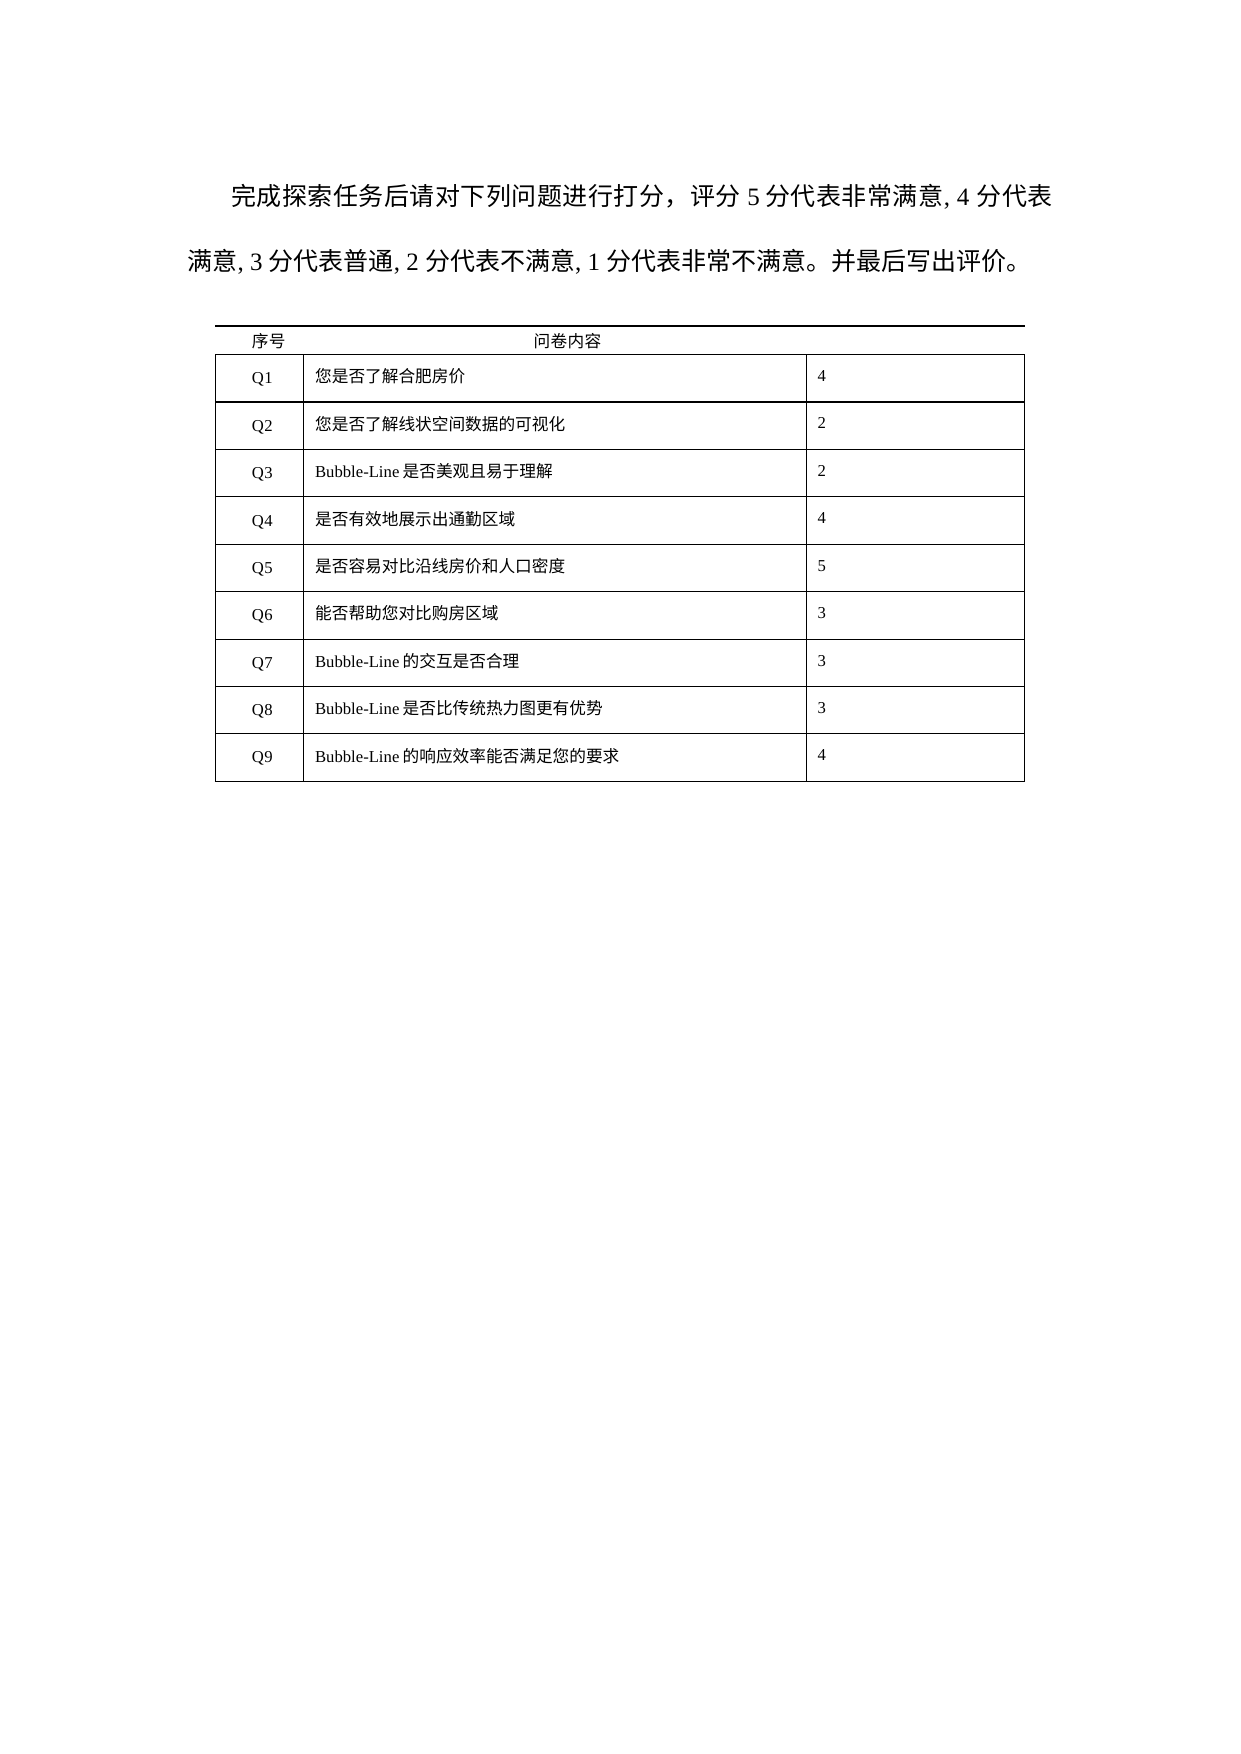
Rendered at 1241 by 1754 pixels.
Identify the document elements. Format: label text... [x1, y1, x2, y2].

table_header 问卷内容 [304, 327, 806, 354]
table_header 序号 [215, 327, 304, 354]
table_header [806, 327, 1025, 354]
table_cell 您是否了解线状空间数据的可视化 [304, 403, 806, 449]
table_cell 3 [807, 640, 1024, 686]
table_cell 您是否了解合肥房价 [304, 355, 806, 401]
table_cell 是否容易对比沿线房价和人口密度 [304, 545, 806, 591]
table_cell Q6 [216, 592, 303, 638]
table_cell Q4 [216, 497, 303, 544]
table_cell 2 [807, 450, 1024, 496]
table_cell Bubble-Line的响应效率能否满足您的要求 [304, 734, 806, 781]
table_cell 5 [807, 545, 1024, 591]
table_cell Q5 [216, 545, 303, 591]
table_cell Q3 [216, 450, 303, 496]
table_cell Bubble-Line是否比传统热力图更有优势 [304, 687, 806, 733]
table_cell Q8 [216, 687, 303, 733]
table_cell 能否帮助您对比购房区域 [304, 592, 806, 638]
table_cell 4 [807, 355, 1024, 401]
table_cell Q7 [216, 640, 303, 686]
table_cell 3 [807, 592, 1024, 638]
table_cell Bubble-Line是否美观且易于理解 [304, 450, 806, 496]
table_cell 4 [807, 497, 1024, 544]
table_cell Q9 [216, 734, 303, 781]
table_cell 4 [807, 734, 1024, 781]
table_cell Bubble-Line的交互是否合理 [304, 640, 806, 686]
table_cell Q1 [216, 355, 303, 401]
table_cell 是否有效地展示出通勤区域 [304, 497, 806, 544]
text 完成探索任务后请对下列问题进行打分，评分5分代表非常满意, 4 分代表满意, 3 分代表普通, 2 分代表不满意, 1 分代表非常不满意。并最后写出评价。 [187, 162, 1053, 292]
table_cell 2 [807, 403, 1024, 449]
table_cell 3 [807, 687, 1024, 733]
table_cell Q2 [216, 403, 303, 449]
